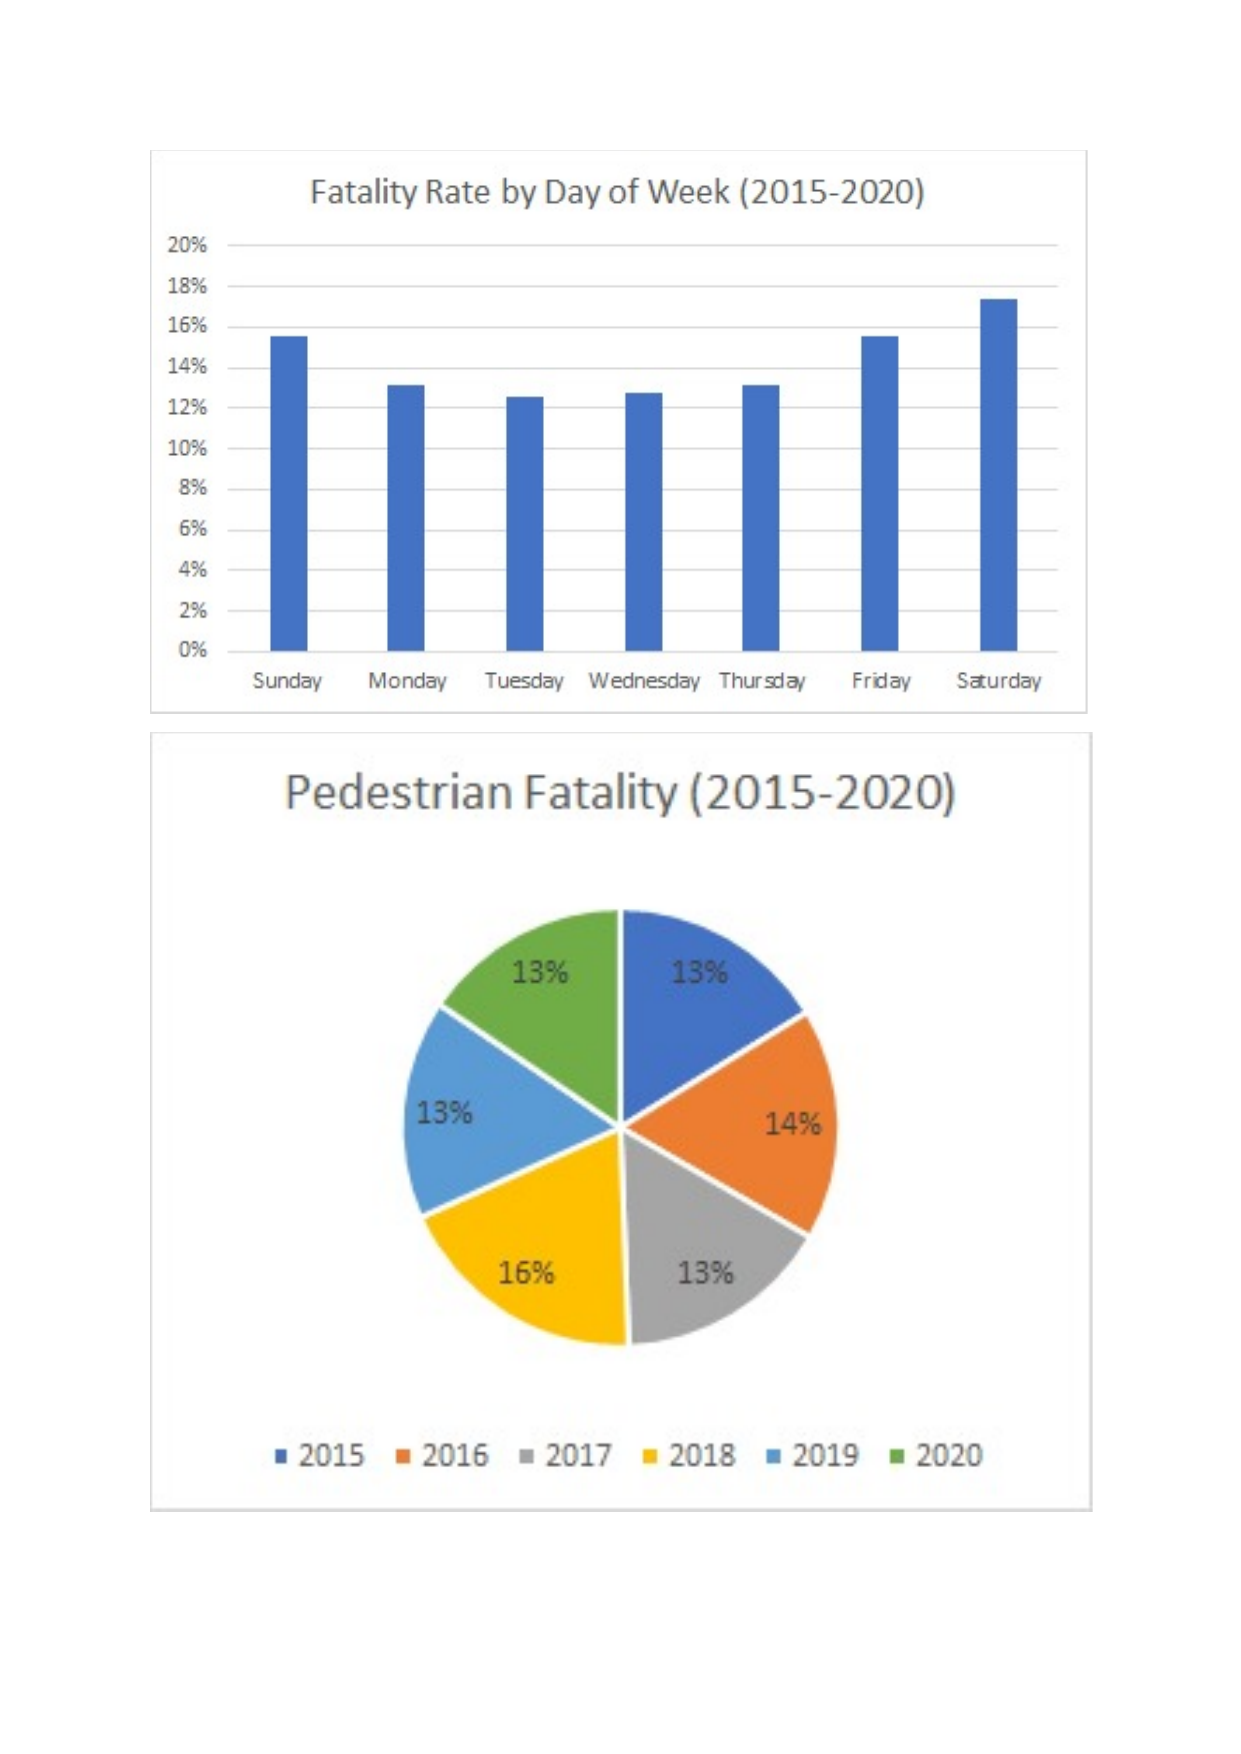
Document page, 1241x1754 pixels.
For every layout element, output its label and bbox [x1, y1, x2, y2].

picture [150, 150, 1088, 714]
picture [150, 732, 1093, 1512]
